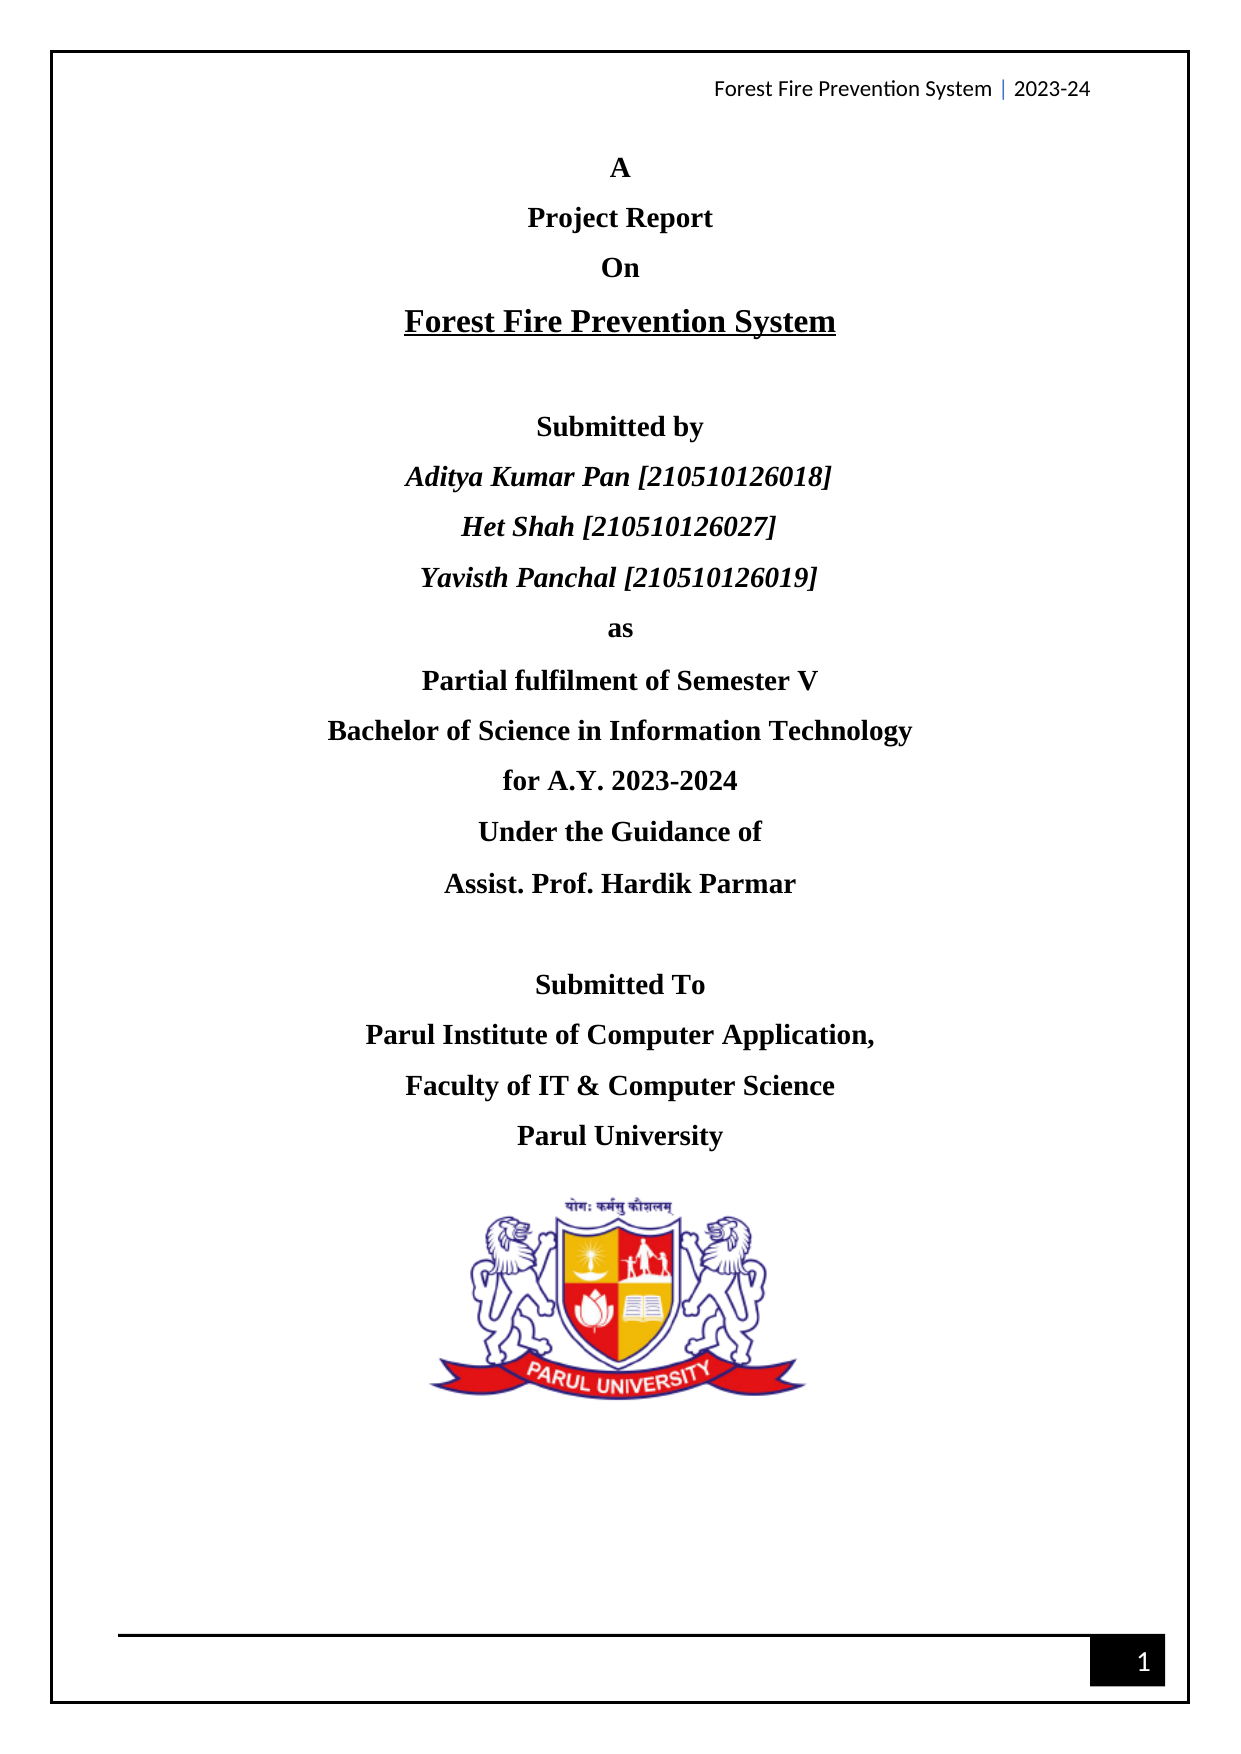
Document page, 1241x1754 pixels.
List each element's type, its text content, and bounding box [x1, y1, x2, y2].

text Submitted by [150, 409, 1090, 442]
text Forest Fire Prevention System [150, 301, 1090, 339]
text Yavisth Panchal [210510126019] [150, 560, 1090, 593]
text Project Report [150, 200, 1090, 234]
text A [150, 150, 1090, 183]
picture [419, 1185, 821, 1414]
text for A.Y. 2023-2024 [150, 763, 1090, 797]
text Parul University [150, 1118, 1090, 1152]
text as [150, 610, 1090, 643]
text Submitted To [150, 967, 1090, 1001]
text Partial fulfilment of Semester V [150, 663, 1090, 696]
text Het Shah [210510126027] [150, 509, 1090, 543]
text Under the Guidance of [150, 814, 1090, 847]
text Aditya Kumar Pan [210510126018] [150, 459, 1090, 493]
text Bachelor of Science in Information Technology [150, 713, 1090, 747]
text Faculty of IT & Computer Science [150, 1068, 1090, 1101]
text Assist. Prof. Hardik Parmar [150, 867, 1090, 900]
text On [150, 251, 1090, 284]
text Parul Institute of Computer Application, [150, 1017, 1090, 1051]
